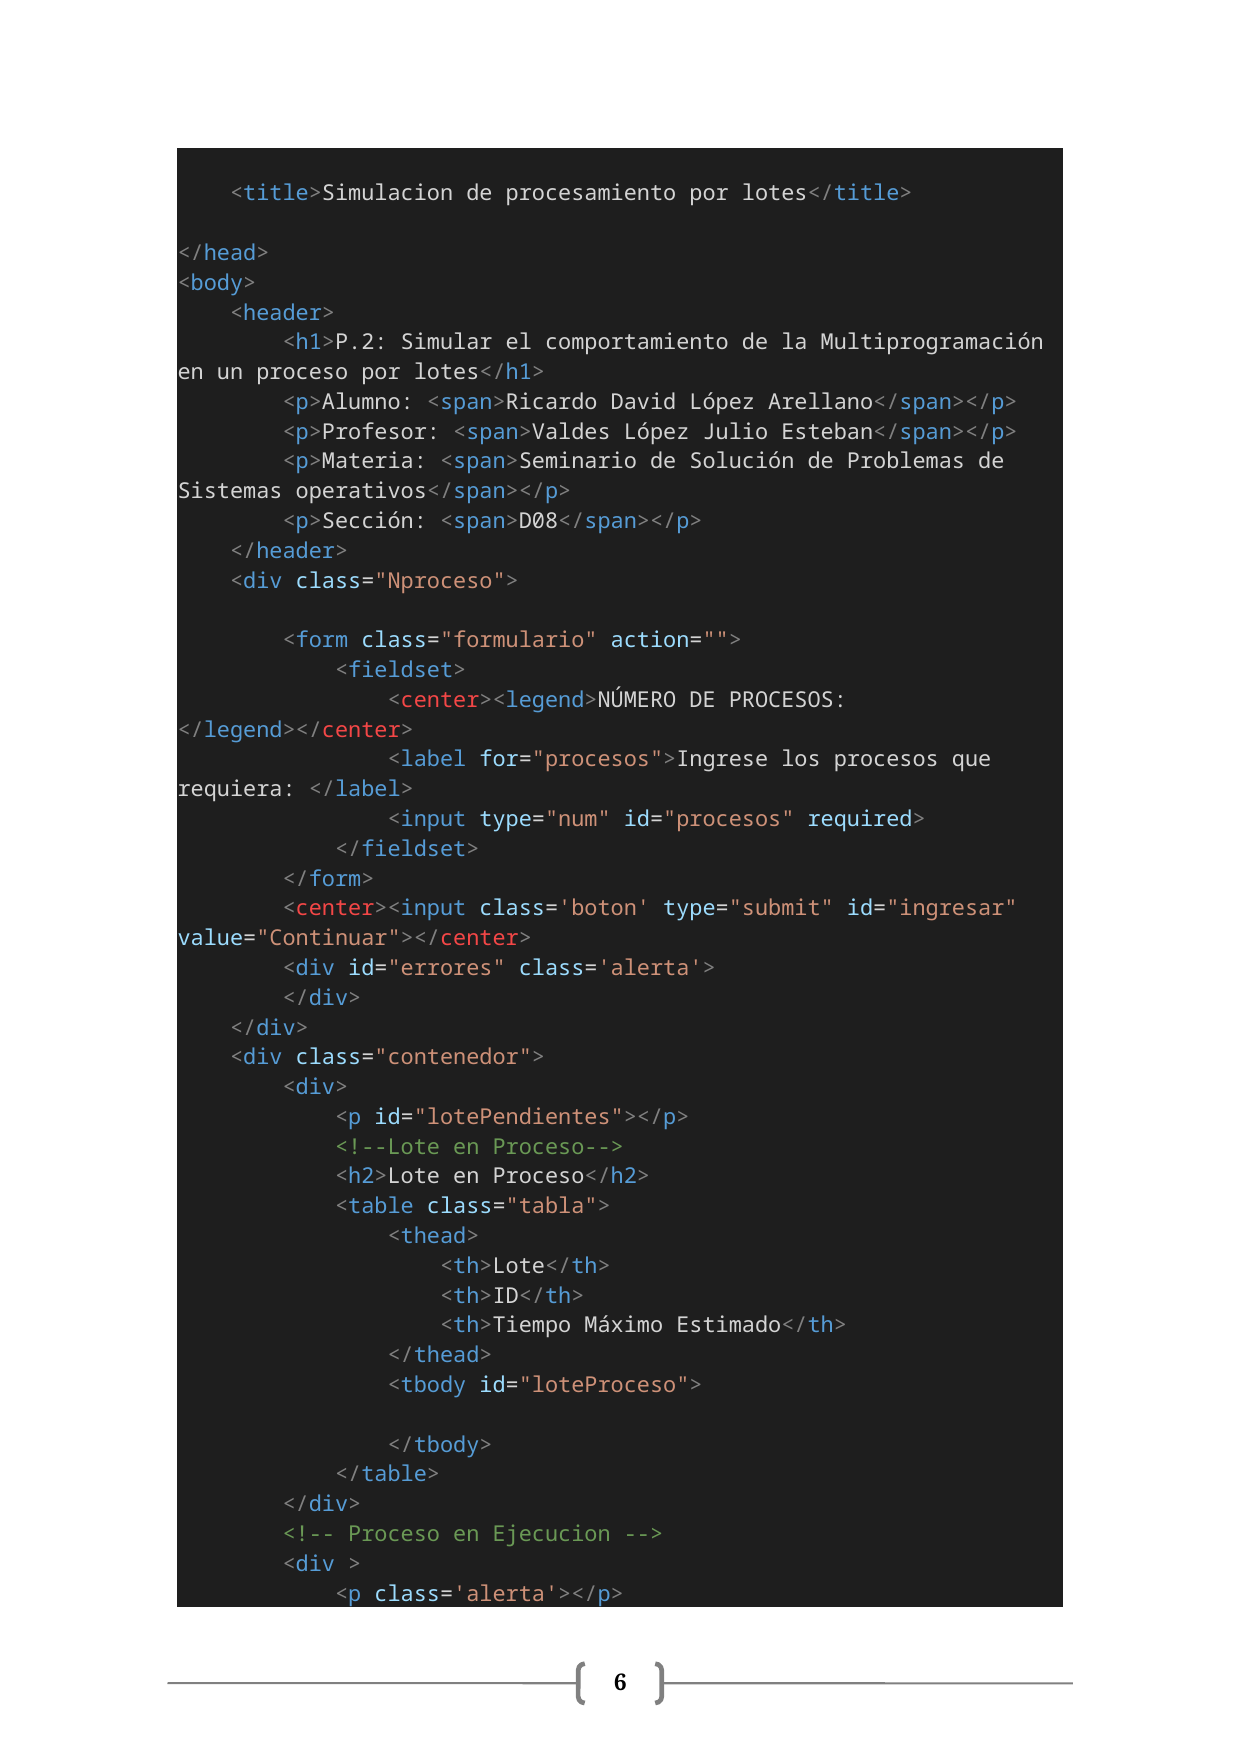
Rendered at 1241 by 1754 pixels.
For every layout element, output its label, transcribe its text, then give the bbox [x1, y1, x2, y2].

text </table> [177, 1458, 1063, 1488]
text </fieldset> [177, 833, 1063, 863]
text </tbody> [177, 1429, 1063, 1458]
text <div> [177, 1071, 1063, 1101]
text </thead> [177, 1339, 1063, 1369]
text </header> [177, 535, 1063, 565]
text <body> [177, 267, 1063, 297]
text <input type="num" id="procesos" required> [177, 803, 1063, 833]
text <div > [177, 1548, 1063, 1578]
text <p class='alerta'></p> [177, 1578, 1063, 1607]
text <div class="contenedor"> [177, 1041, 1063, 1071]
text </div> [177, 982, 1063, 1012]
text <center><input class='boton' type="submit" id="ingresar" value="Continuar"></center> [177, 892, 1063, 952]
text <h2>Lote en Proceso</h2> [177, 1161, 1063, 1190]
text <p>Alumno: <span>Ricardo David López Arellano</span></p> [177, 386, 1063, 416]
text </head> [177, 237, 1063, 267]
text <title>Simulacion de procesamiento por lotes</title> [177, 177, 1063, 207]
text <fieldset> [177, 654, 1063, 684]
text <p>Sección: <span>D08</span></p> [177, 505, 1063, 535]
text <form class="formulario" action=""> [177, 624, 1063, 654]
text <th>ID</th> [177, 1280, 1063, 1309]
text <p>Materia: <span>Seminario de Solución de Problemas de Sistemas operativos</span></p> [177, 446, 1063, 505]
text <tbody id="loteProceso"> [177, 1369, 1063, 1399]
text <!-- Proceso en Ejecucion --> [177, 1518, 1063, 1548]
text </div> [177, 1012, 1063, 1041]
text <thead> [177, 1220, 1063, 1250]
text <table class="tabla"> [177, 1190, 1063, 1220]
text <p id="lotePendientes"></p> [177, 1101, 1063, 1131]
text <!--Lote en Proceso--> [177, 1131, 1063, 1161]
text <div id="errores" class='alerta'> [177, 952, 1063, 982]
text <p>Profesor: <span>Valdes López Julio Esteban</span></p> [177, 416, 1063, 446]
text <label for="procesos">Ingrese los procesos que requiera: </label> [177, 743, 1063, 803]
text <div class="Nproceso"> [177, 565, 1063, 594]
text <h1>P.2: Simular el comportamiento de la Multiprogramación en un proceso por lotes</h1> [177, 326, 1063, 386]
text <header> [177, 297, 1063, 326]
text <th>Lote</th> [177, 1250, 1063, 1280]
text </form> [177, 863, 1063, 892]
text <th>Tiempo Máximo Estimado</th> [177, 1309, 1063, 1339]
text </div> [177, 1488, 1063, 1518]
text <center><legend>NÚMERO DE PROCESOS: </legend></center> [177, 684, 1063, 743]
